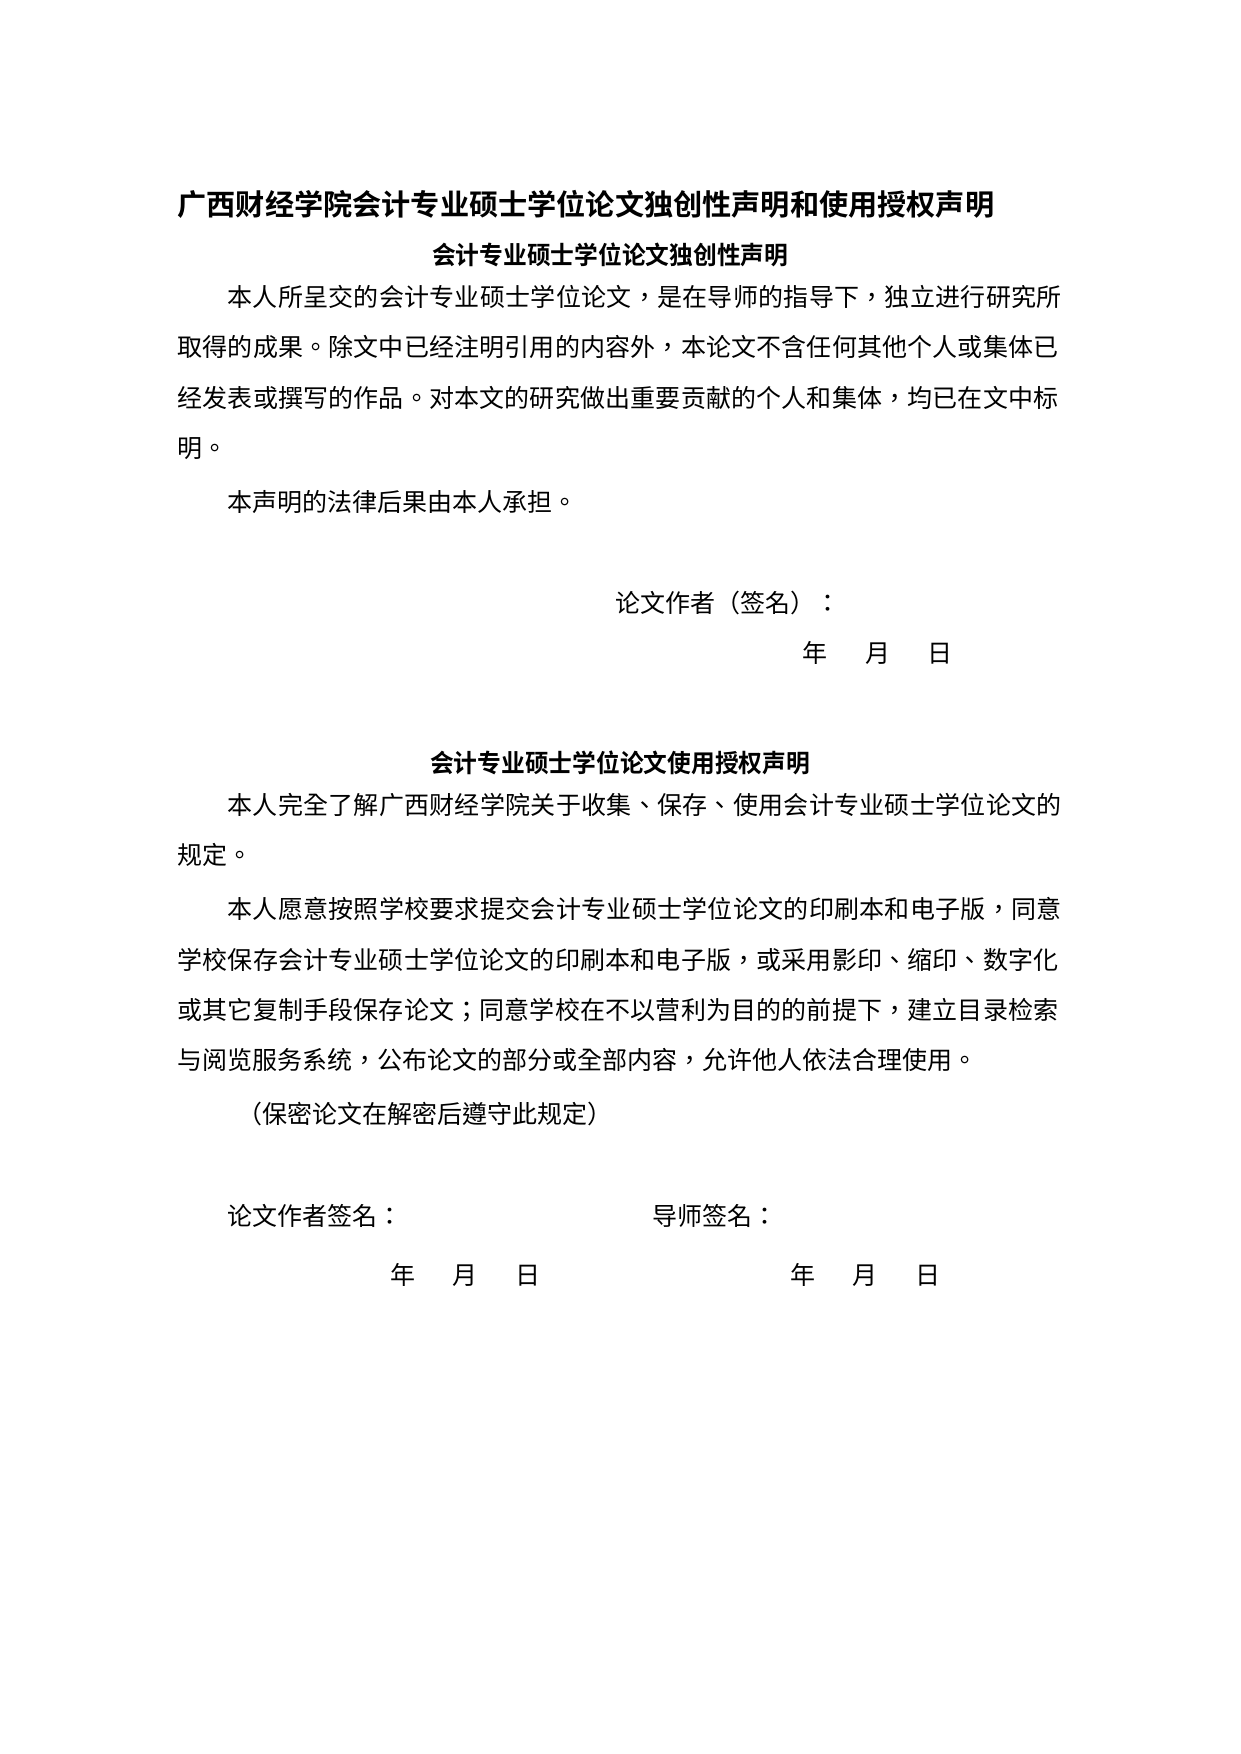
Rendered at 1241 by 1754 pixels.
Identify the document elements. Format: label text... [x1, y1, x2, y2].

text 会计专业硕士学位论文独创性声明 [432, 238, 1073, 272]
text 年 月 日 [802, 636, 1073, 670]
text 本人所呈交的会计专业硕士学位论文，是在导师的指导下，独立进行研究所取得的成果。除文中已经注明引用的内容外，本论文不含任何其他个人或集体已经发表或撰写的作品。对本文的研究做出重要贡献的个人和集体，均已在文中标明。 [177, 279, 1062, 464]
text 本人愿意按照学校要求提交会计专业硕士学位论文的印刷本和电子版，同意学校保存会计专业硕士学位论文的印刷本和电子版，或采用影印、缩印、数字化或其它复制手段保存论文；同意学校在不以营利为目的的前提下，建立目录检索与阅览服务系统，公布论文的部分或全部内容，允许他人依法合理使用。 [177, 892, 1062, 1077]
text 论文作者签名： 导师签名： [227, 1198, 1073, 1232]
text 本人完全了解广西财经学院关于收集、保存、使用会计专业硕士学位论文的规定。 [177, 788, 1063, 872]
text 会计专业硕士学位论文使用授权声明 [427, 746, 813, 780]
text 广西财经学院会计专业硕士学位论文独创性声明和使用授权声明 [177, 184, 1073, 224]
text 本声明的法律后果由本人承担。 [227, 484, 1073, 519]
text 年 月 日 年 月 日 [390, 1258, 1073, 1292]
text 论文作者（签名）： [615, 586, 1073, 620]
text （保密论文在解密后遵守此规定） [237, 1097, 1073, 1131]
